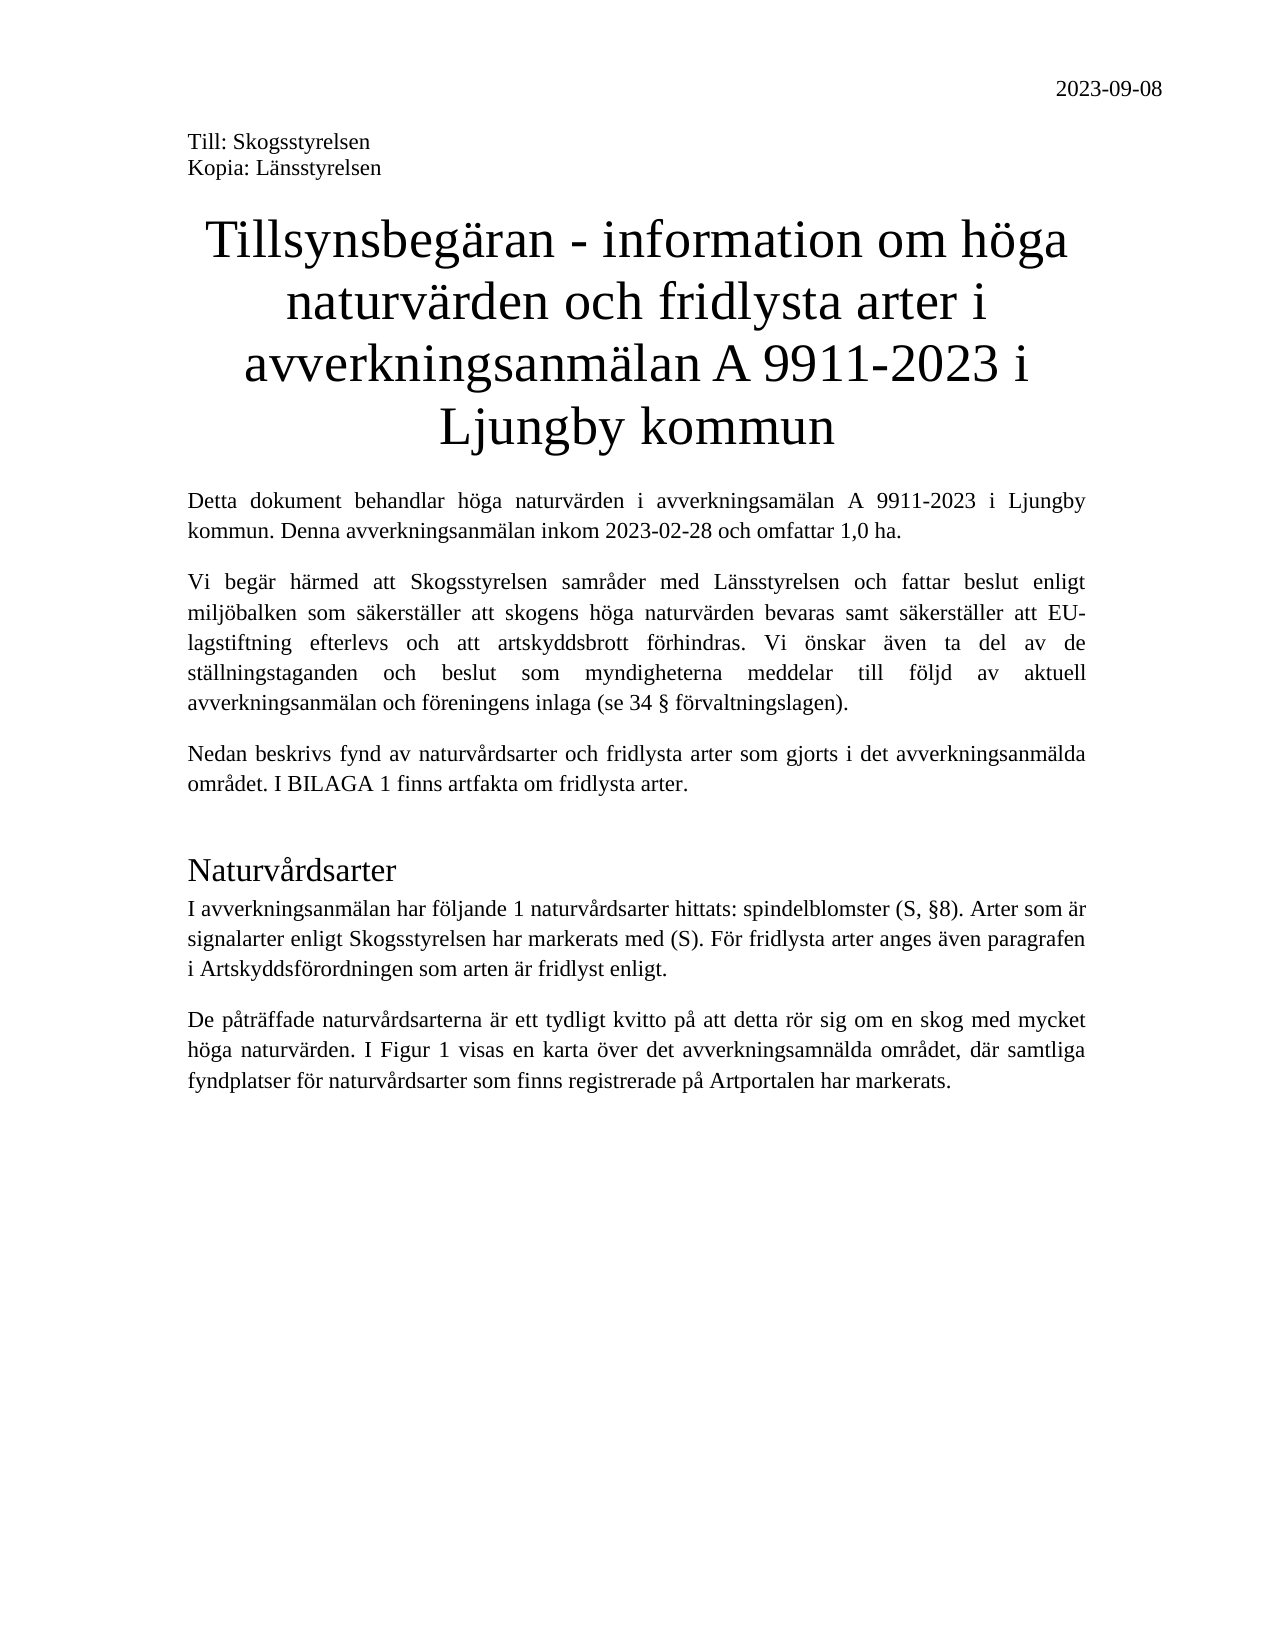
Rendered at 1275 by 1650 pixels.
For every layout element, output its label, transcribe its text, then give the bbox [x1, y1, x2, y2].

text Nedan beskrivs fynd av naturvårdsarter och fridlysta arter som gjorts i det avverkningsanmälda området. I BILAGA 1 finns artfakta om fridlysta arter. [187, 740, 1087, 797]
text I avverkningsanmälan har följande 1 naturvårdsarter hittats: spindelblomster (S, §8). Arter som är signalarter enligt Skogsstyrelsen har markerats med (S). För fridlysta arter anges även paragrafen i Artskyddsförordningen som arten är fridlyst enligt. [187, 895, 1087, 982]
title Tillsynsbegäran - information om höga naturvärden och fridlysta arter i avverkningsanmälan A 9911-2023 i Ljungby kommun [187, 207, 1087, 456]
subtitle Naturvårdsarter [187, 851, 1087, 889]
text Detta dokument behandlar höga naturvärden i avverkningsamälan A 9911-2023 i Ljungby kommun. Denna avverkningsanmälan inkom 2023-02-28 och omfattar 1,0 ha. [187, 487, 1087, 544]
text Vi begär härmed att Skogsstyrelsen samråder med Länsstyrelsen och fattar beslut enligt miljöbalken som säkerställer att skogens höga naturvärden bevaras samt säkerställer att EU-lagstiftning efterlevs och att artskyddsbrott förhindras. Vi önskar även ta del av de ställningstaganden och beslut som myndigheterna meddelar till följd av aktuell avverkningsanmälan och föreningens inlaga (se 34 § förvaltningslagen). [187, 568, 1087, 716]
text De påträffade naturvårdsarterna är ett tydligt kvitto på att detta rör sig om en skog med mycket höga naturvärden. I Figur 1 visas en karta över det avverkningsamnälda området, där samtliga fyndplatser för naturvårdsarter som finns registrerade på Artportalen har markerats. [187, 1006, 1087, 1093]
